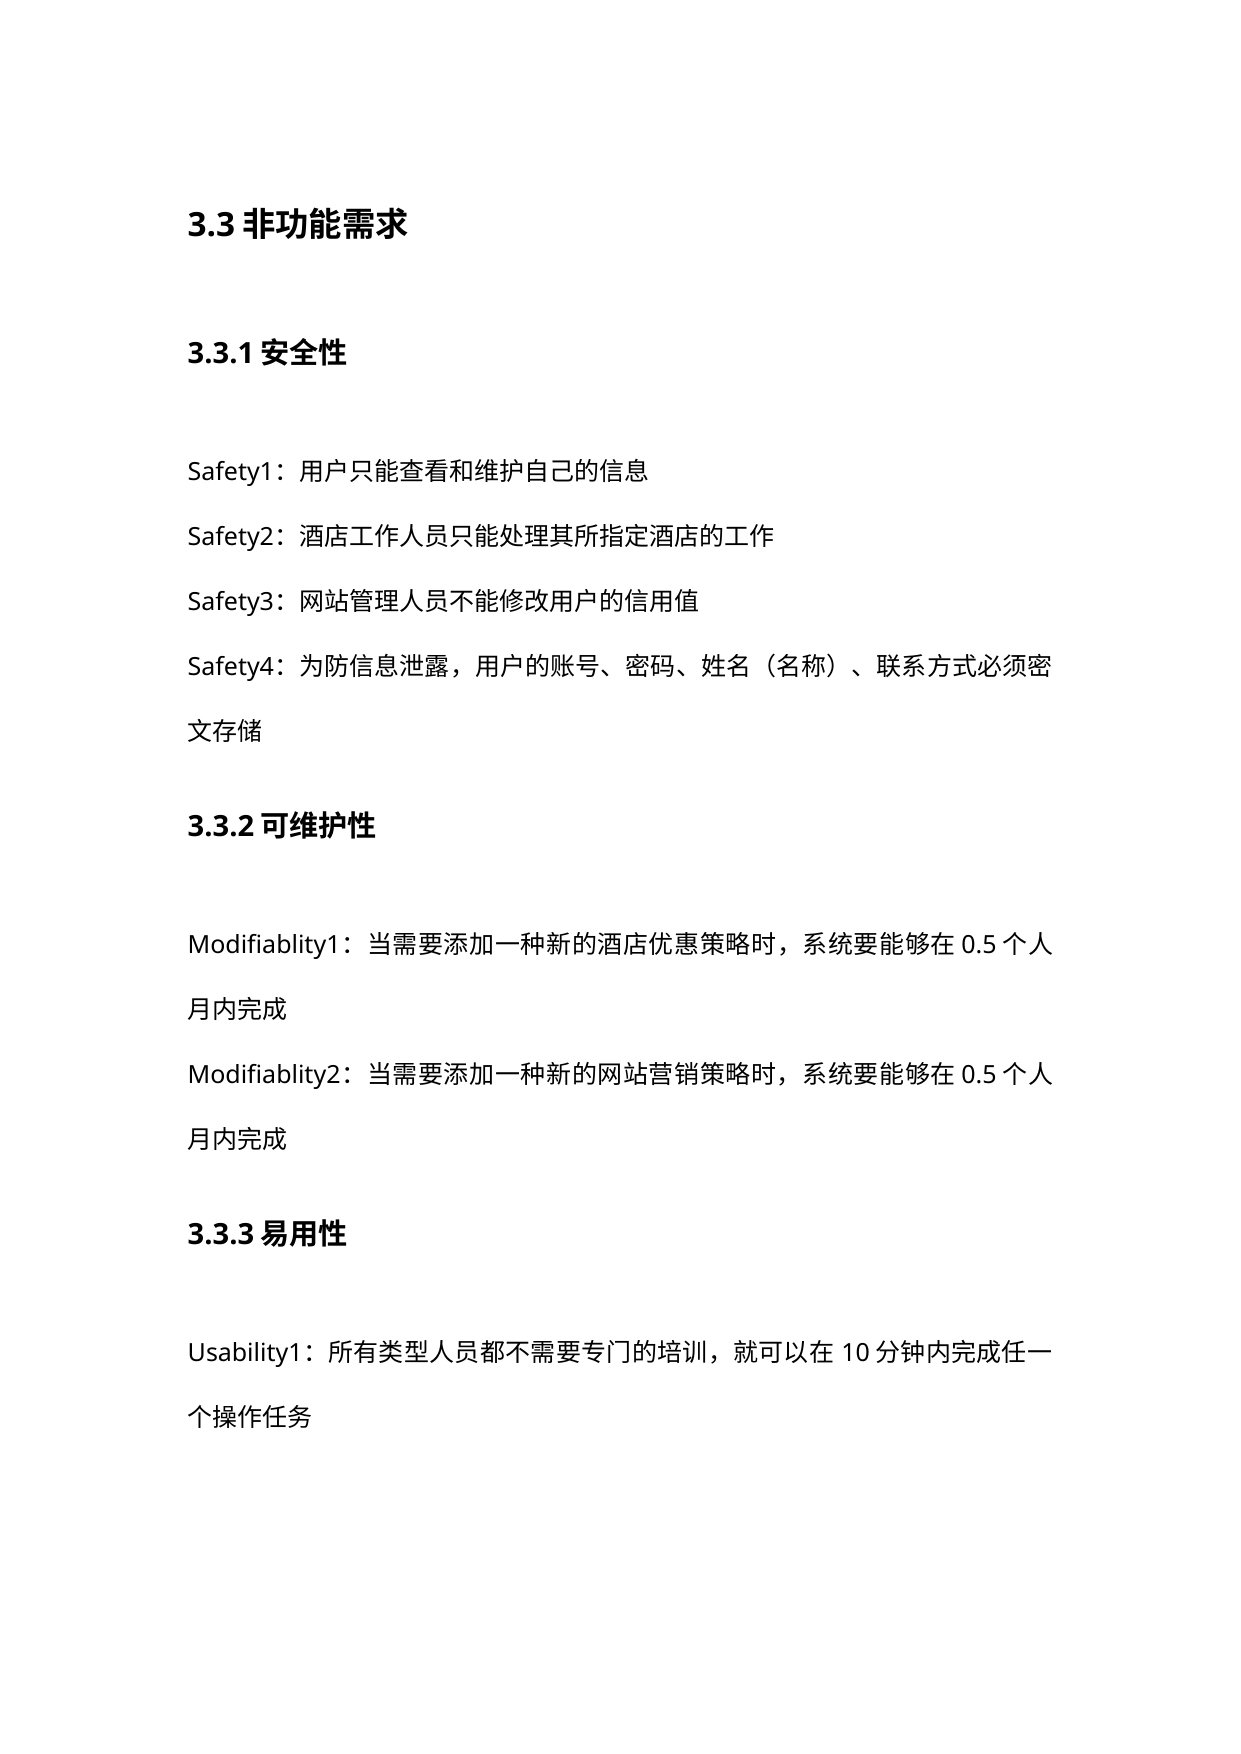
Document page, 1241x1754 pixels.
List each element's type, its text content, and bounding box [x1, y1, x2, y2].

subtitle 3.3.2可维护性 [187, 792, 1053, 857]
text Modifiablity1：当需要添加一种新的酒店优惠策略时，系统要能够在0.5个人月内完成 [187, 910, 1053, 1040]
subtitle 3.3.1安全性 [187, 318, 1053, 383]
text Safety1：用户只能查看和维护自己的信息 [187, 437, 1053, 502]
text Usability1：所有类型人员都不需要专门的培训，就可以在10分钟内完成任一个操作任务 [187, 1318, 1053, 1448]
subtitle 3.3非功能需求 [187, 189, 1053, 254]
text Modifiablity2：当需要添加一种新的网站营销策略时，系统要能够在0.5个人月内完成 [187, 1040, 1053, 1170]
text Safety4：为防信息泄露，用户的账号、密码、姓名（名称）、联系方式必须密文存储 [187, 632, 1053, 762]
text Safety2：酒店工作人员只能处理其所指定酒店的工作 [187, 502, 1053, 567]
subtitle 3.3.3易用性 [187, 1199, 1053, 1264]
text Safety3：网站管理人员不能修改用户的信用值 [187, 567, 1053, 632]
